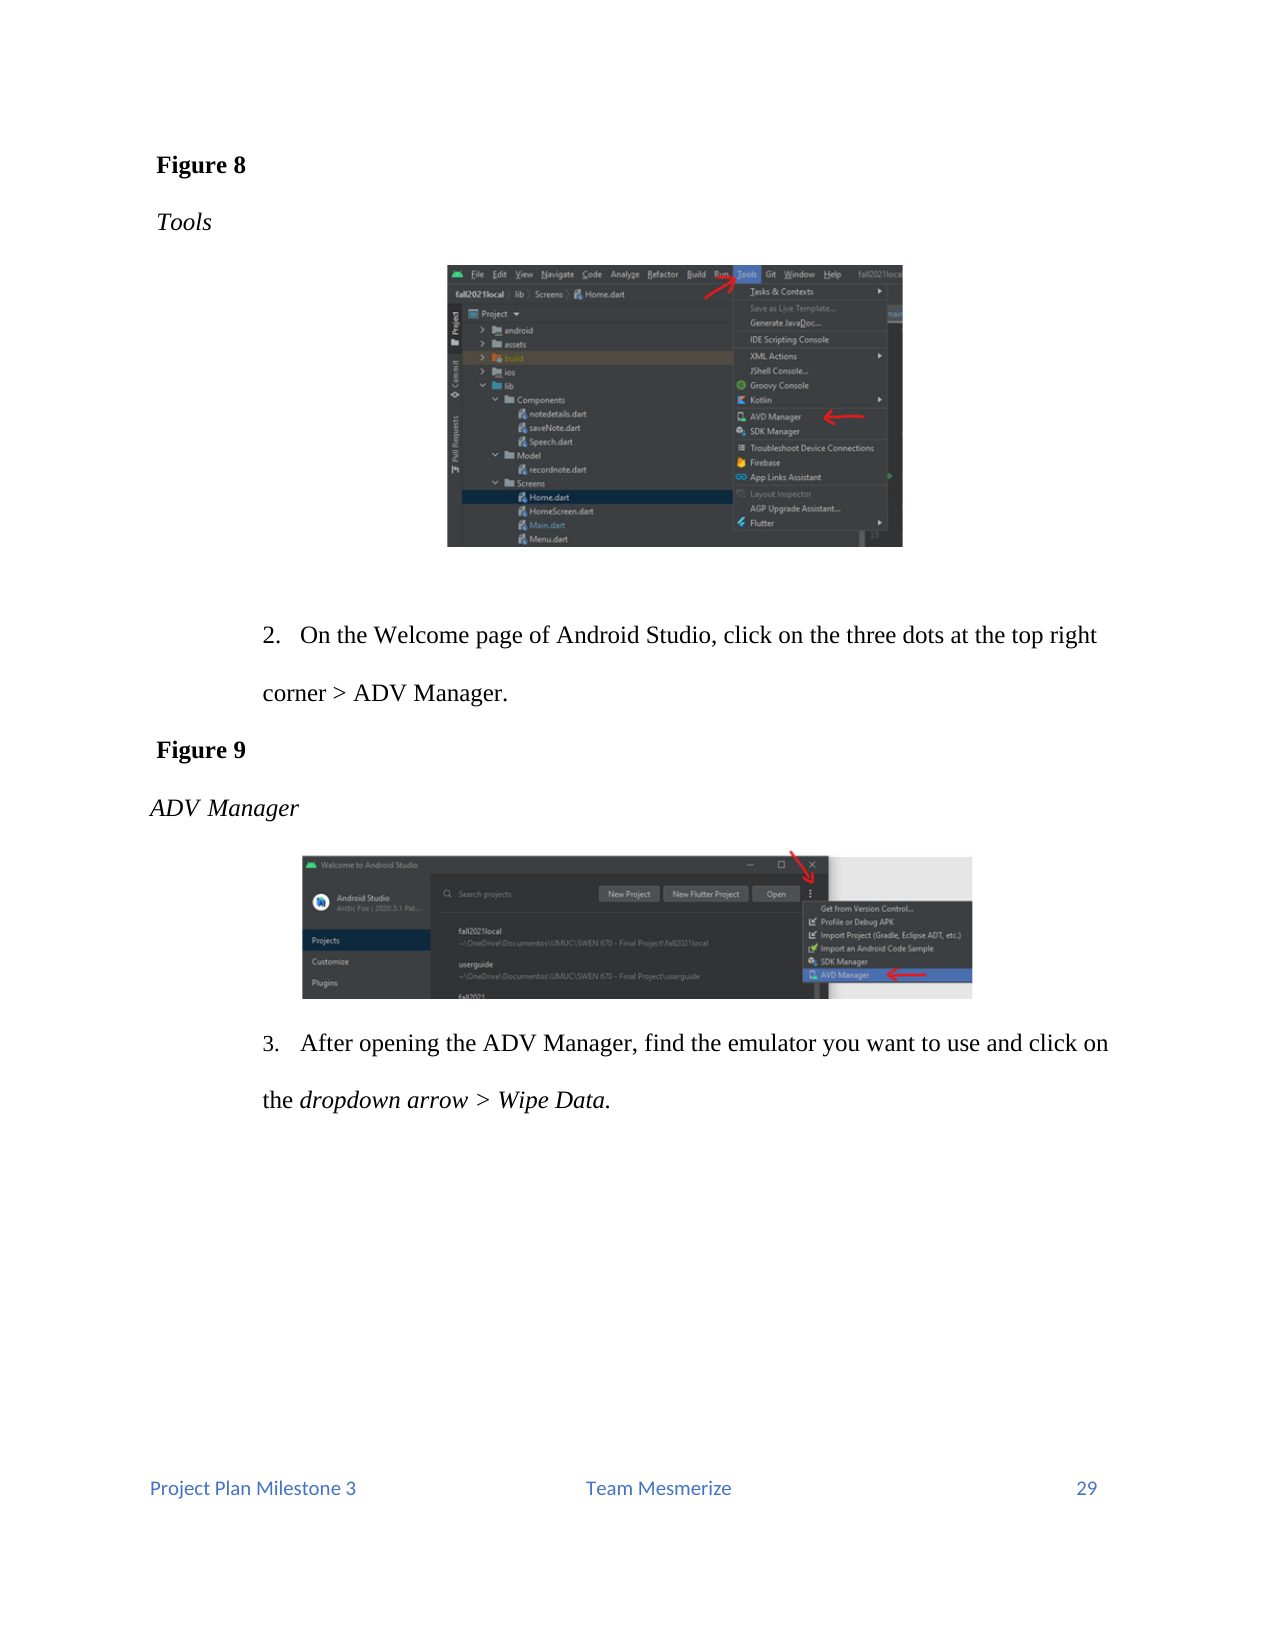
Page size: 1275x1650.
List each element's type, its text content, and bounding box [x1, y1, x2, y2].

picture [447, 265, 903, 547]
text Figure 8 [150, 150, 1125, 179]
list On the Welcome page of Android Studio, click on the three dots at the top right corner > ADV Manager. [262, 620, 1125, 707]
text ADV Manager [150, 793, 1125, 822]
text Figure 9 [150, 735, 1125, 764]
picture [302, 850, 973, 999]
list After opening the ADV Manager, find the emulator you want to use and click on the dropdown arrow > Wipe Data. [262, 1028, 1125, 1114]
text Tools [150, 207, 1125, 236]
